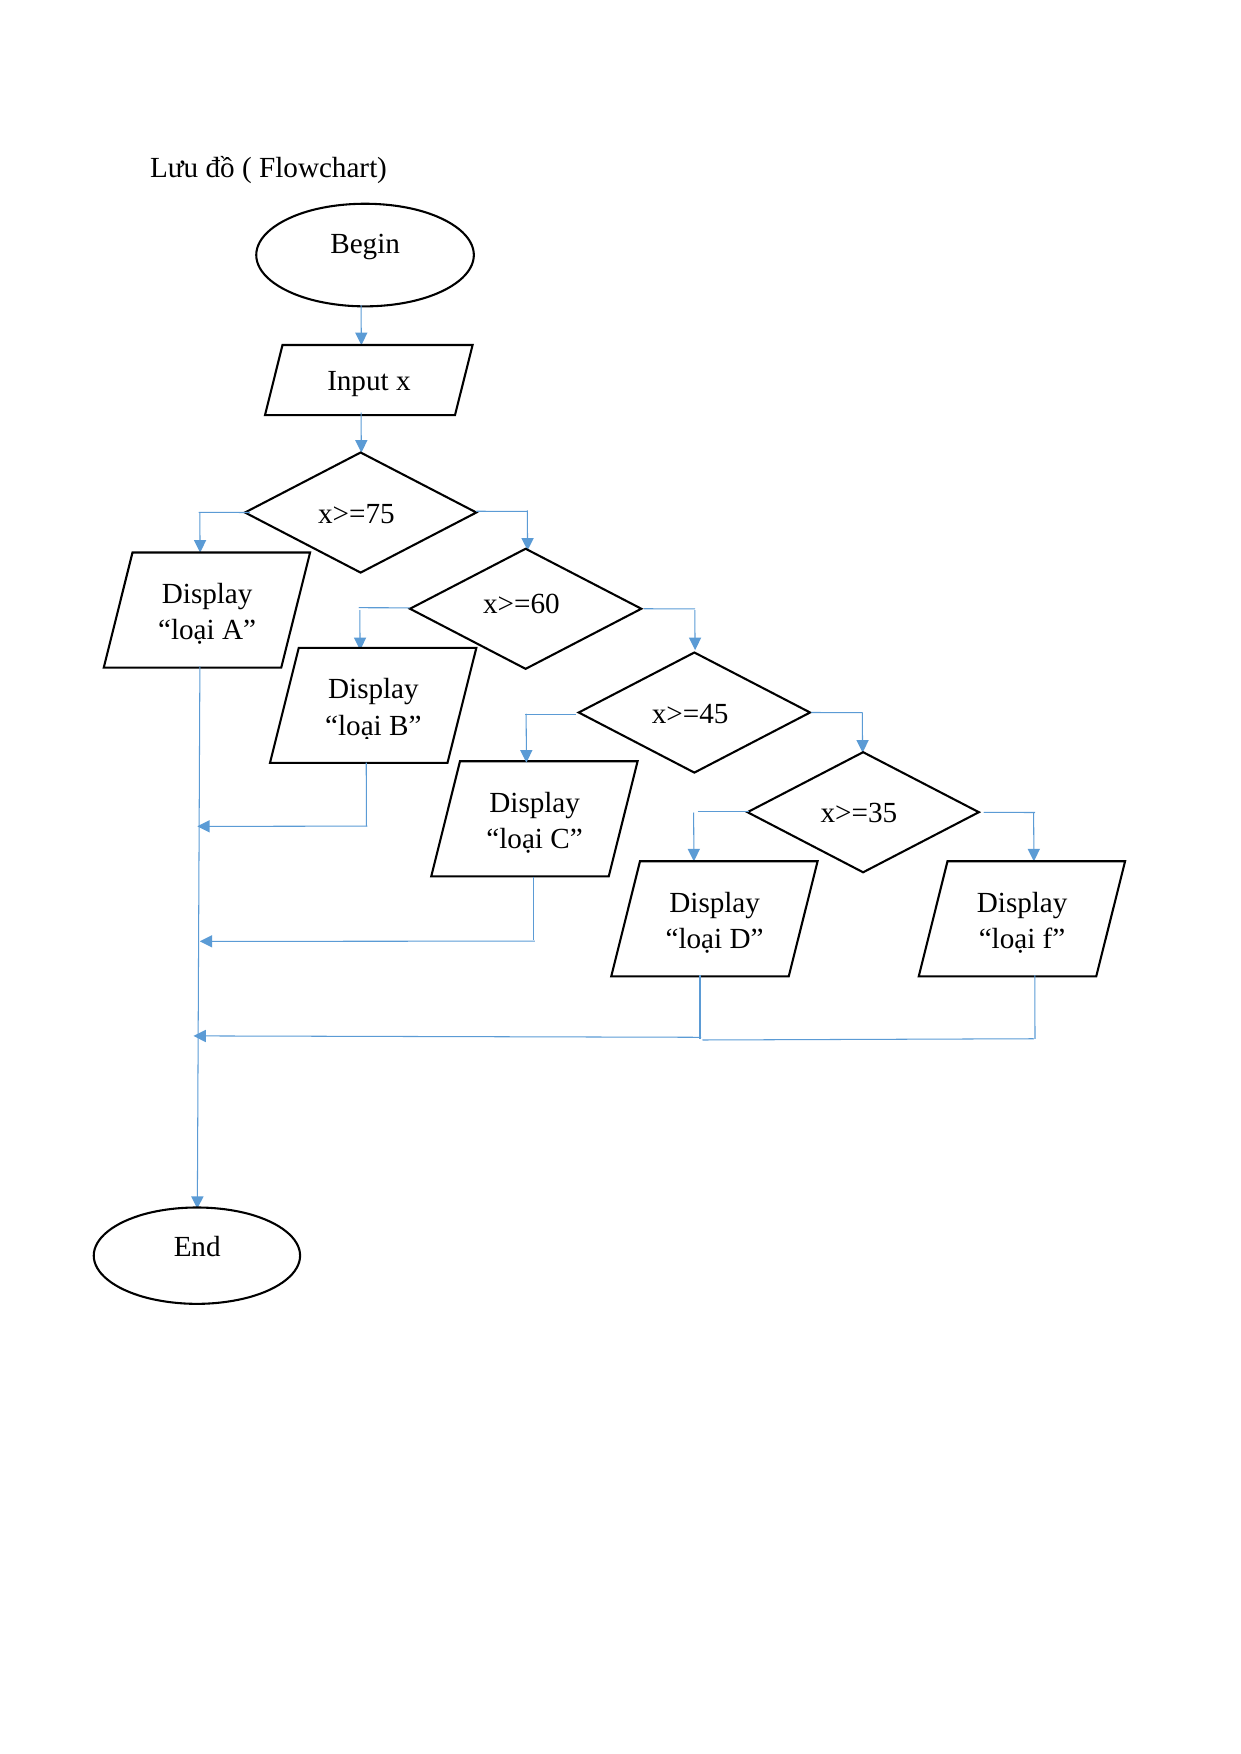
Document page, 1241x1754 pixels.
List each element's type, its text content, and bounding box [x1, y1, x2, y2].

text Lưu đồ ( Flowchart) [150, 150, 1090, 183]
